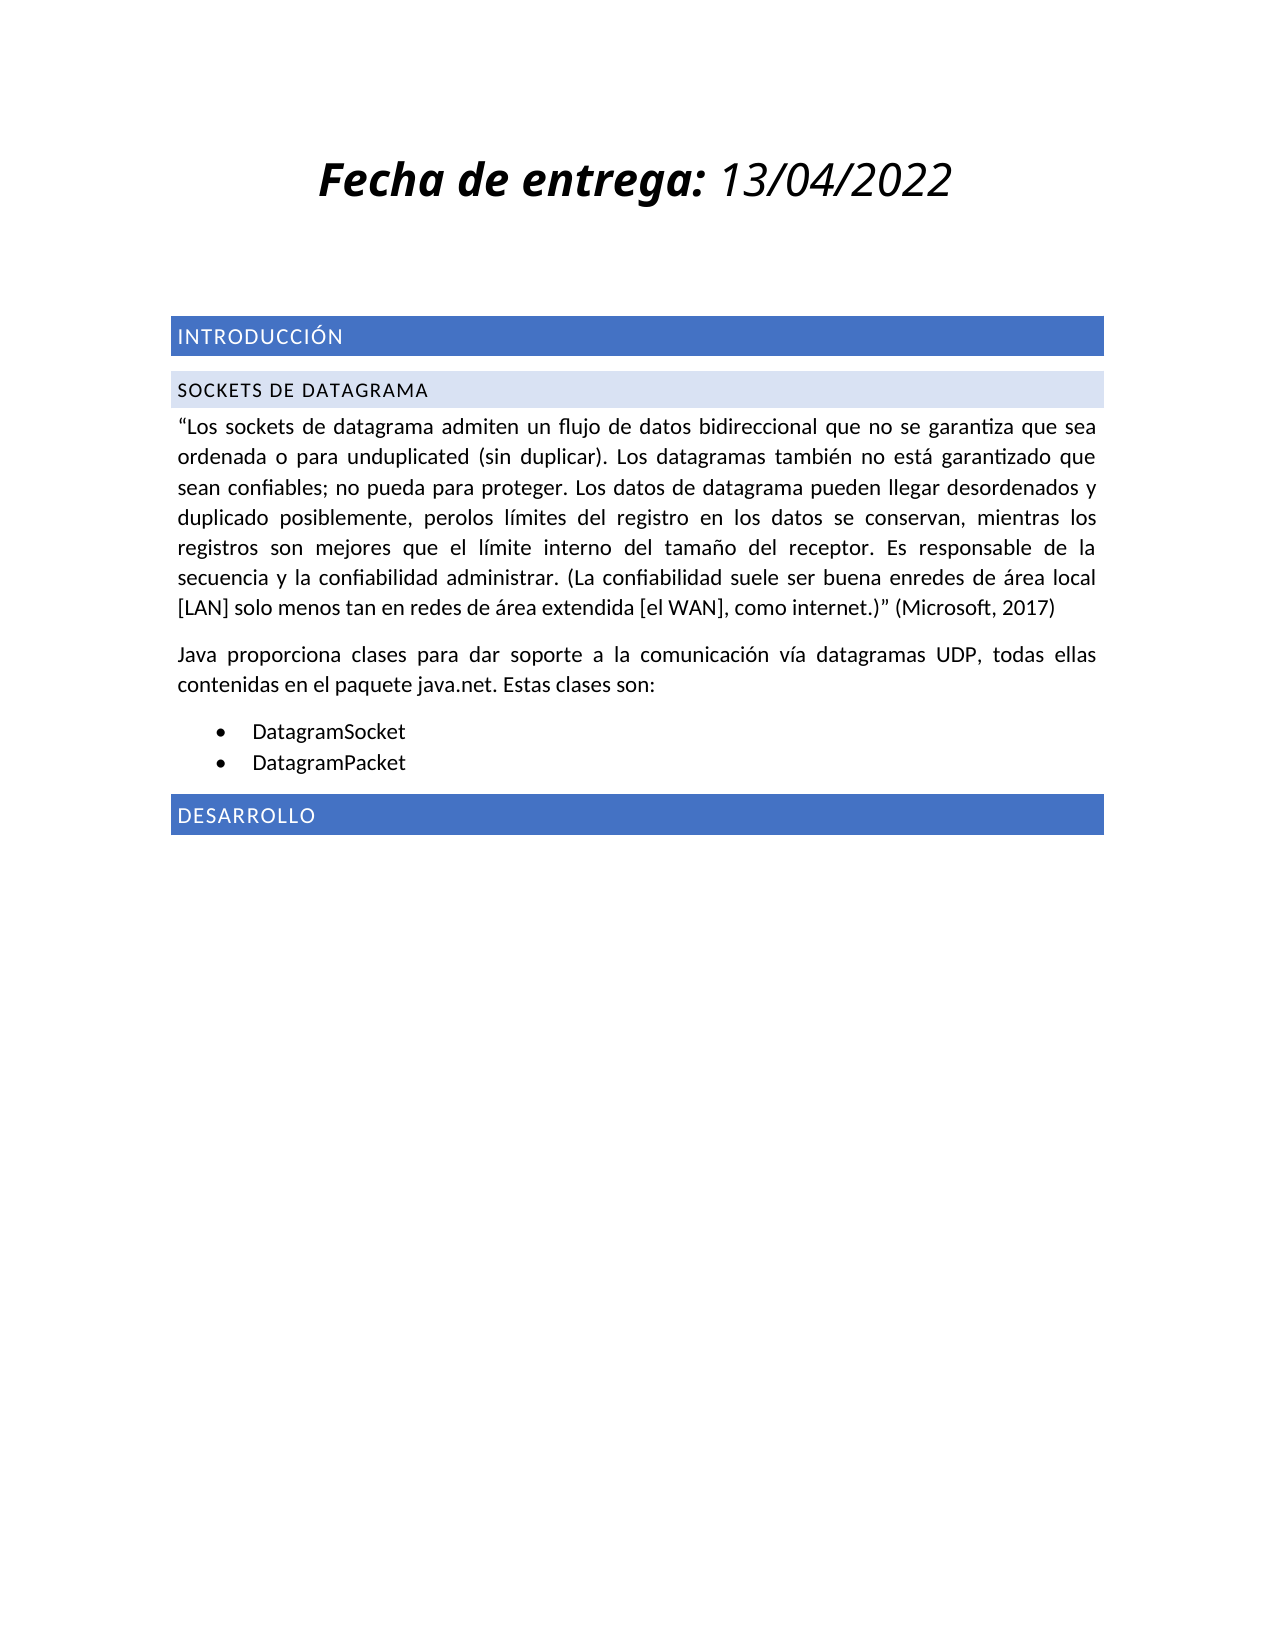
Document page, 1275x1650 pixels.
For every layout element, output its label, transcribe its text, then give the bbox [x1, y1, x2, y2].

text Java proporciona clases para dar soporte a la comunicación vía datagramas UDP, todas ellas contenidas en el paquete java.net. Estas clases son: [177, 640, 1098, 699]
text Fecha de entrega: 13/04/2022 [177, 148, 1098, 210]
subtitle Introducción [177, 322, 1098, 350]
list DatagramPacket [215, 748, 1098, 776]
list DatagramSocket [215, 717, 1098, 746]
subtitle Desarrollo [177, 801, 1098, 829]
subtitle Sockets de datagrama [177, 377, 1098, 402]
text “Los sockets de datagrama admiten un flujo de datos bidireccional que no se garantiza que sea ordenada o para unduplicated (sin duplicar). Los datagramas también no está garantizado que sean confiables; no pueda para proteger. Los datos de datagrama pueden llegar desordenados y duplicado posiblemente, perolos límites del registro en los datos se conservan, mientras los registros son mejores que el límite interno del tamaño del receptor. Es responsable de la secuencia y la confiabilidad administrar. (La confiabilidad suele ser buena enredes de área local [LAN] solo menos tan en redes de área extendida [el WAN], como internet.)” (Microsoft, 2017) [177, 412, 1098, 622]
